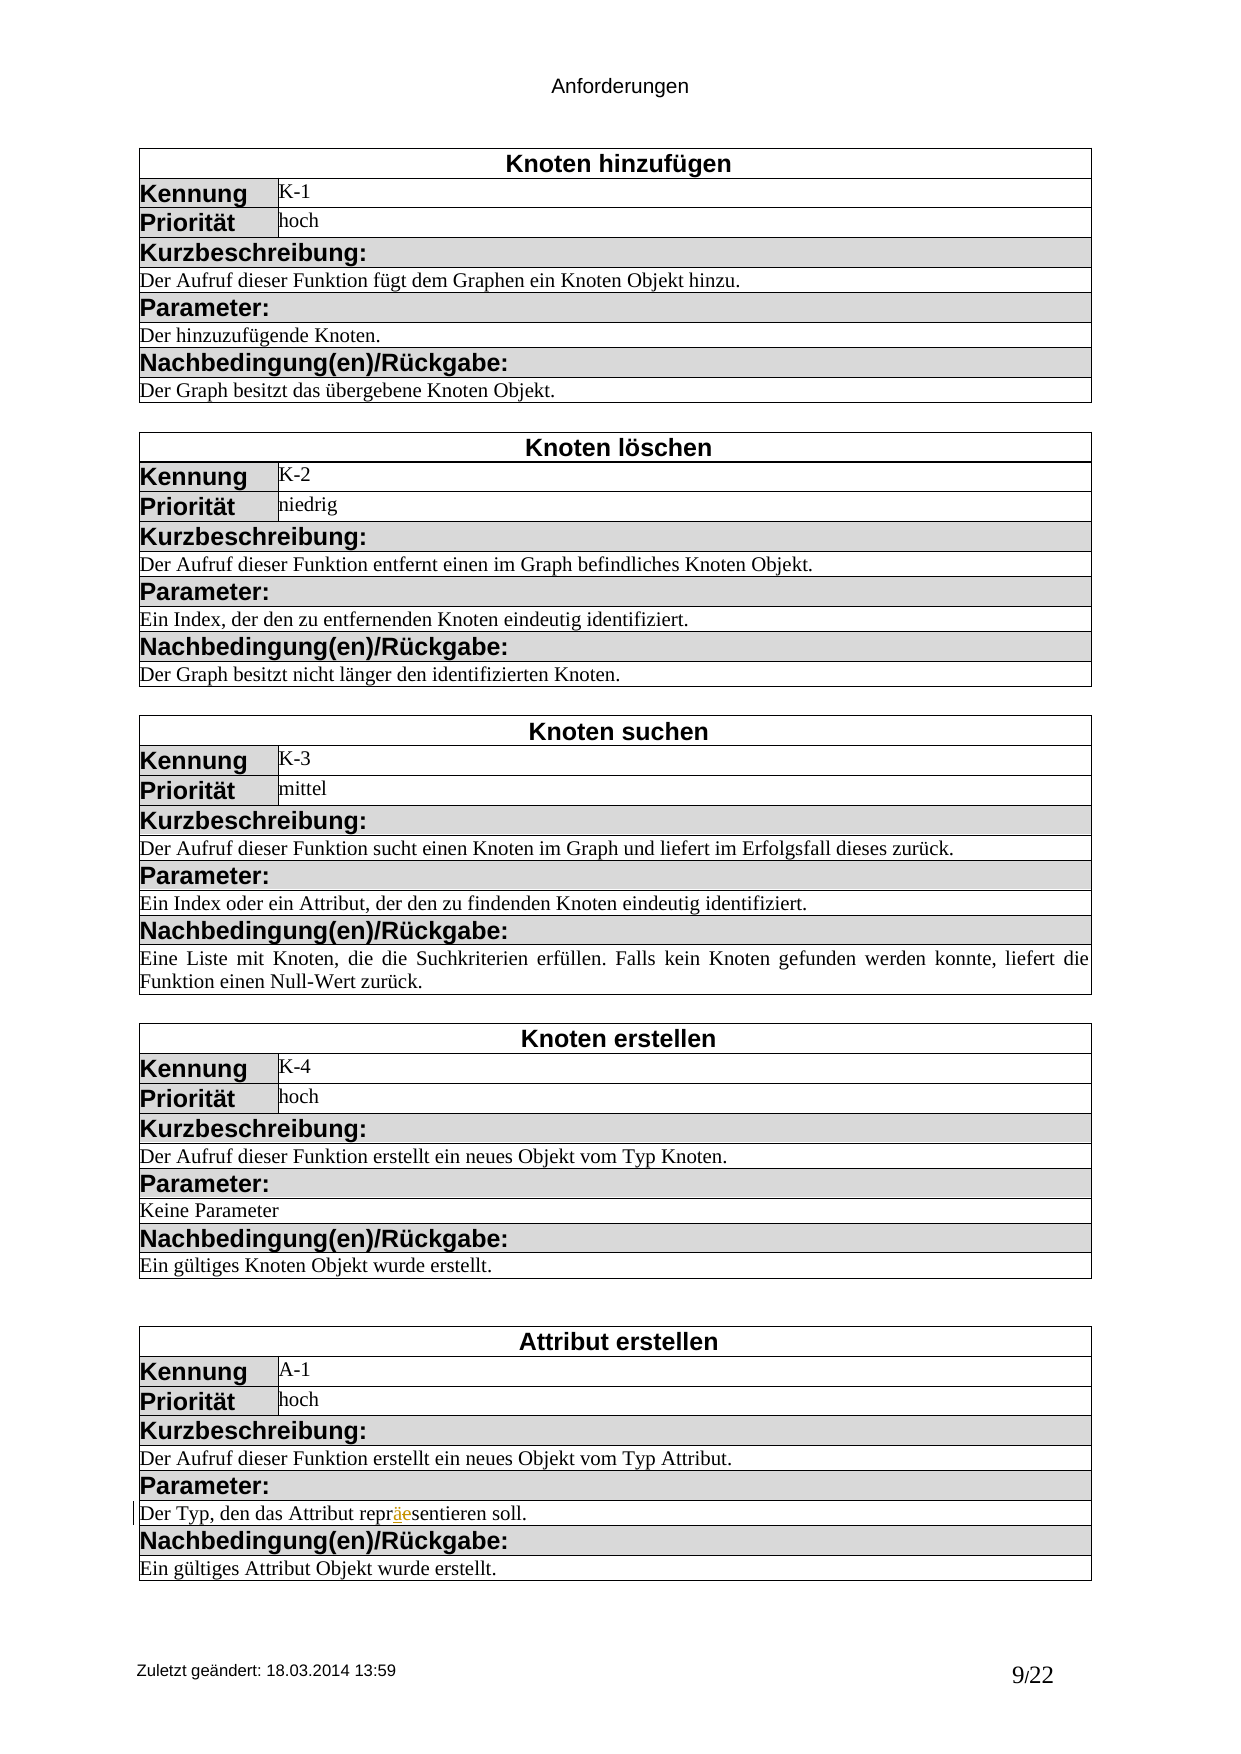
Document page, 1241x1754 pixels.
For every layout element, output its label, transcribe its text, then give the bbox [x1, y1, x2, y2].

table_cell Nachbedingung(en)/Rückgabe: [140, 632, 1091, 661]
table_cell Kurzbeschreibung: [140, 1114, 1091, 1142]
table_cell Der Aufruf dieser Funktion fügt dem Graphen ein Knoten Objekt hinzu. [140, 268, 1091, 292]
table_cell Priorität [140, 776, 278, 805]
table_header Knoten suchen [140, 716, 1091, 745]
table_cell Der Graph besitzt nicht länger den identifizierten Knoten. [140, 662, 1091, 686]
table_cell Kennung [140, 1357, 278, 1386]
table_header Knoten erstellen [140, 1024, 1091, 1053]
table_cell Der Aufruf dieser Funktion erstellt ein neues Objekt vom Typ Knoten. [140, 1144, 1091, 1168]
table_cell Ein Index oder ein Attribut, der den zu findenden Knoten eindeutig identifiziert. [140, 891, 1091, 914]
table_cell Priorität [140, 1387, 278, 1415]
table_header Attribut erstellen [140, 1327, 1091, 1356]
table_cell Nachbedingung(en)/Rückgabe: [140, 1526, 1091, 1555]
table_cell Kennung [140, 1054, 278, 1083]
table_cell Priorität [140, 492, 278, 521]
table_cell mittel [279, 776, 1091, 805]
table_cell Kennung [140, 463, 278, 491]
table_cell Kennung [140, 179, 278, 207]
table_cell Priorität [140, 208, 278, 237]
table_cell Parameter: [140, 1169, 1091, 1197]
table_header Knoten löschen [140, 433, 1091, 461]
table_header Knoten hinzufügen [140, 149, 1091, 177]
table_cell Kurzbeschreibung: [140, 806, 1091, 834]
table_cell A-1 [279, 1357, 1091, 1386]
table_cell K-3 [279, 746, 1091, 775]
table_cell Der Graph besitzt das übergebene Knoten Objekt. [140, 378, 1091, 402]
table_cell Nachbedingung(en)/Rückgabe: [140, 1224, 1091, 1252]
table_cell Der Aufruf dieser Funktion sucht einen Knoten im Graph und liefert im Erfolgsfall dieses zurück. [140, 836, 1091, 860]
table_cell Nachbedingung(en)/Rückgabe: [140, 348, 1091, 377]
table_cell Parameter: [140, 861, 1091, 889]
table_cell K-4 [279, 1054, 1091, 1083]
table_cell hoch [279, 1084, 1091, 1113]
table_cell Nachbedingung(en)/Rückgabe: [140, 916, 1091, 944]
table_cell hoch [279, 1387, 1091, 1415]
table_cell Parameter: [140, 577, 1091, 606]
table_cell Der Aufruf dieser Funktion entfernt einen im Graph befindliches Knoten Objekt. [140, 552, 1091, 576]
table_cell Priorität [140, 1084, 278, 1113]
table_cell hoch [279, 208, 1091, 237]
table_cell Kennung [140, 746, 278, 775]
table_cell Parameter: [140, 1471, 1091, 1500]
table_cell Eine Liste mit Knoten, die die Suchkriterien erfüllen. Falls kein Knoten gefunden werden konnte, liefert die Funktion einen Null-Wert zurück. [140, 945, 1091, 993]
table_cell Ein gültiges Knoten Objekt wurde erstellt. [140, 1253, 1091, 1277]
table_cell Parameter: [140, 293, 1091, 322]
table_cell Keine Parameter [140, 1199, 1091, 1222]
table_cell K-1 [279, 179, 1091, 207]
table_cell Der hinzuzufügende Knoten. [140, 323, 1091, 347]
table_cell niedrig [279, 492, 1091, 521]
table_cell Kurzbeschreibung: [140, 238, 1091, 267]
table_cell Kurzbeschreibung: [140, 1416, 1091, 1445]
table_cell Der Aufruf dieser Funktion erstellt ein neues Objekt vom Typ Attribut. [140, 1446, 1091, 1470]
table_cell Kurzbeschreibung: [140, 522, 1091, 551]
table_cell Ein Index, der den zu entfernenden Knoten eindeutig identifiziert. [140, 607, 1091, 631]
table_cell K-2 [279, 463, 1091, 491]
table_cell Ein gültiges Attribut Objekt wurde erstellt. [140, 1556, 1091, 1580]
table_cell Der Typ, den das Attribut reprsentieren soll. [140, 1501, 1091, 1525]
